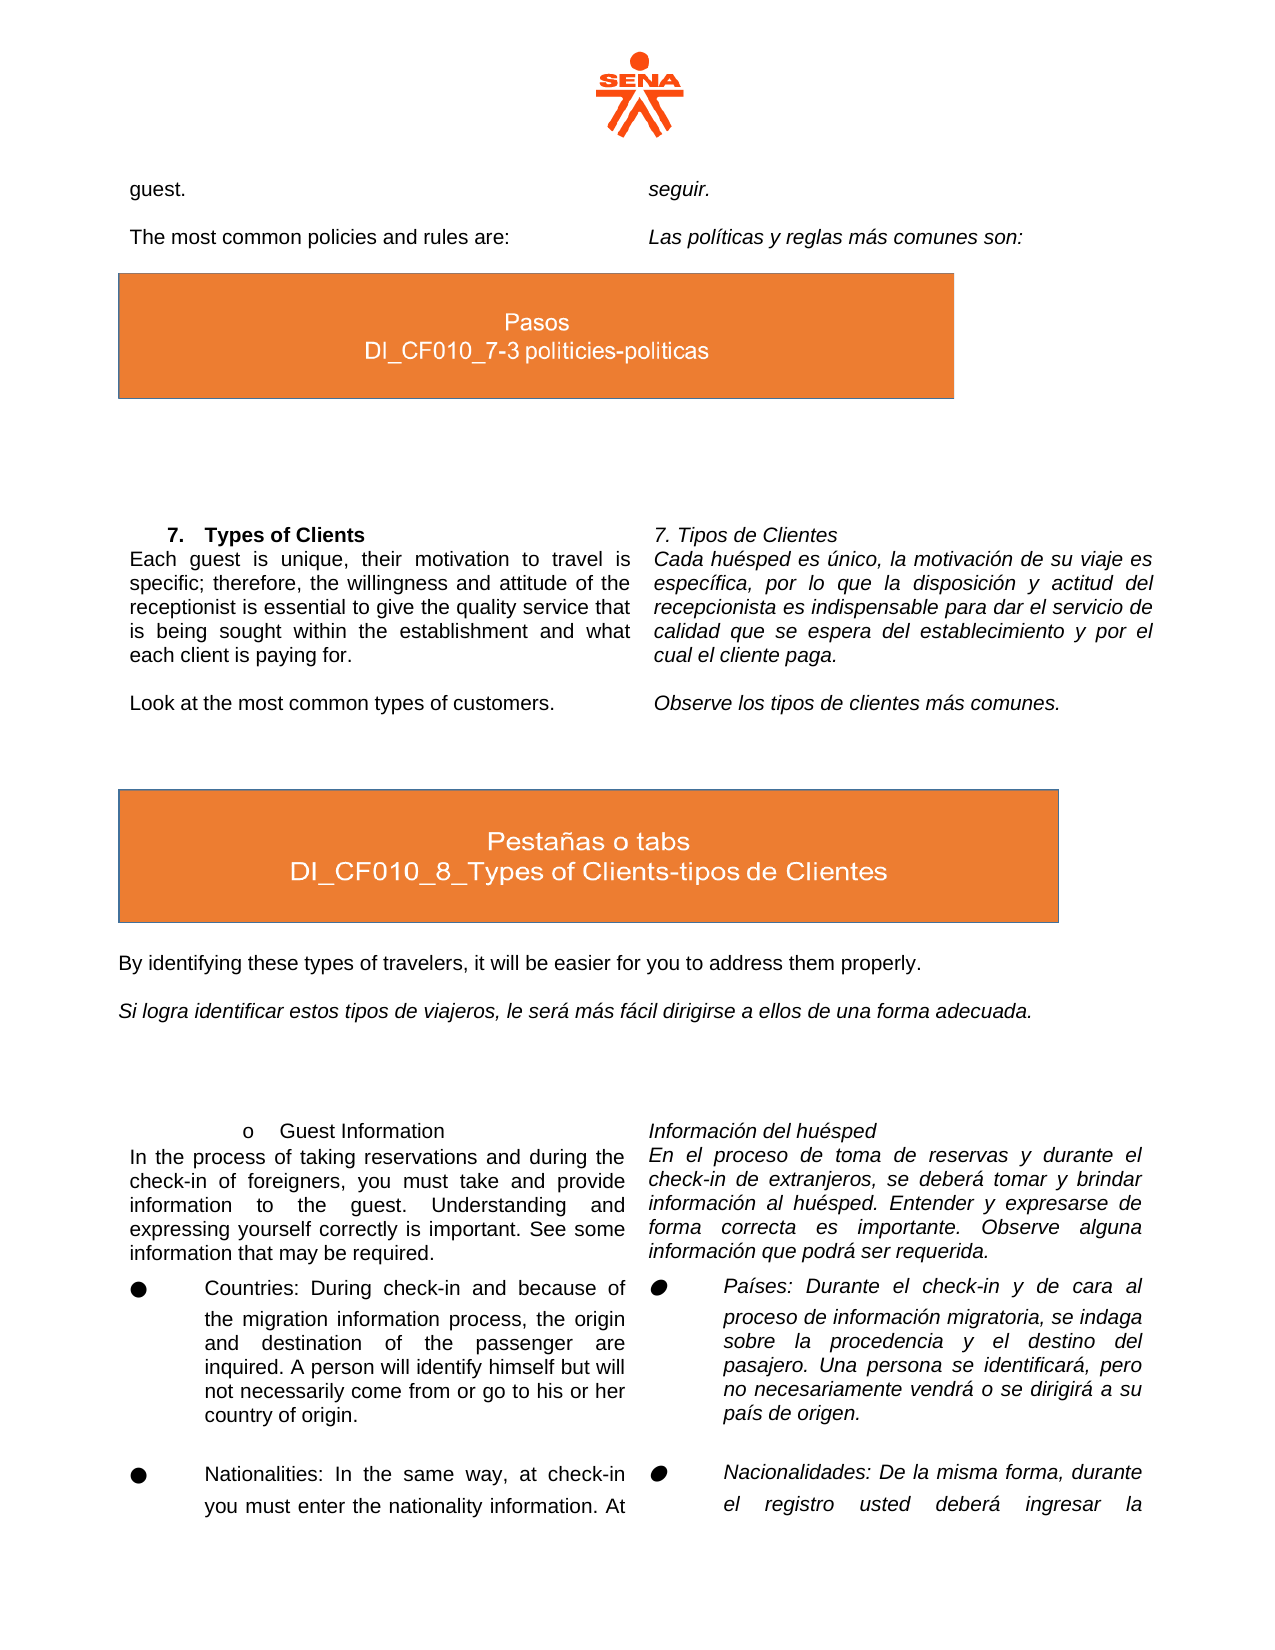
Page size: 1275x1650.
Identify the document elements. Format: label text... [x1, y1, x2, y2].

picture [585, 48, 690, 142]
text By identifying these types of travelers, it will be easier for you to address them properly. [118, 951, 1157, 975]
picture [118, 789, 1059, 923]
picture [118, 273, 955, 399]
text Si logra identificar estos tipos de viajeros, le será más fácil dirigirse a ellos de una forma adecuada. [118, 999, 1157, 1023]
table_header 7. Tipos de Clientes Cada huésped es único, la motivación de su viaje es específica, por lo que la disposición y actitud del recepcionista es indispensable para dar el servicio de calidad que se espera del establecimiento y por el cual el cliente paga. Observe los tipos de clientes más comunes. [643, 523, 1167, 790]
table_header Types of Clients Each guest is unique, their motivation to travel is specific; therefore, the willingness and attitude of the receptionist is essential to give the quality service that is being sought within the establishment and what each client is paying for. Look at the most common types of customers. [118, 523, 642, 789]
